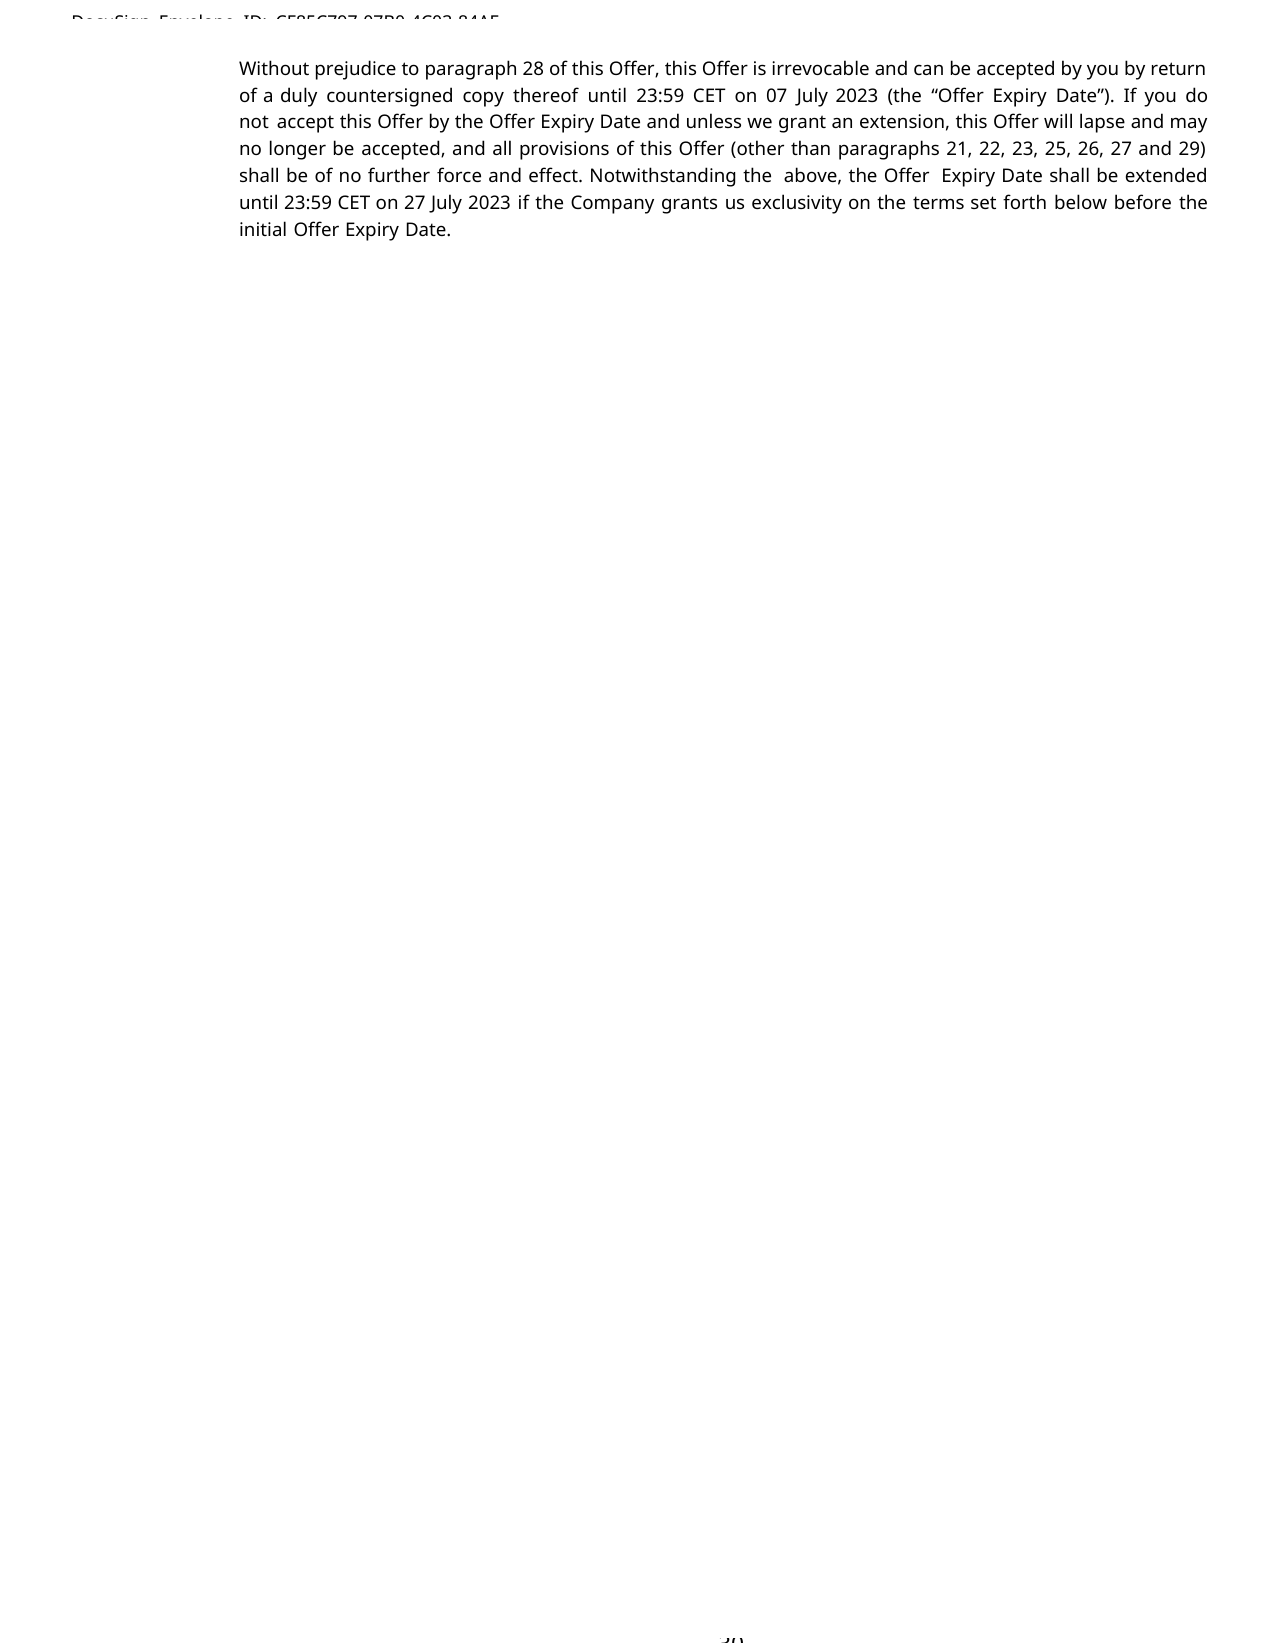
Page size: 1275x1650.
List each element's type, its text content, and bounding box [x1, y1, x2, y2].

text Without prejudice to paragraph 28 of this Offer, this Offer is irrevocable and can be accepted by you by return of a duly countersigned copy thereof until 23:59 CET on 07 July 2023 (the “Offer Expiry Date”). If you do not accept this Offer by the Offer Expiry Date and unless we grant an extension, this Offer will lapse and may no longer be accepted, and all provisions of this Offer (other than paragraphs 21, 22, 23, 25, 26, 27 and 29) shall be of no further force and effect. Notwithstanding the above, the Offer Expiry Date shall be extended until 23:59 CET on 27 July 2023 if the Company grants us exclusivity on the terms set forth below before the initial Offer Expiry Date. [239, 55, 1208, 241]
